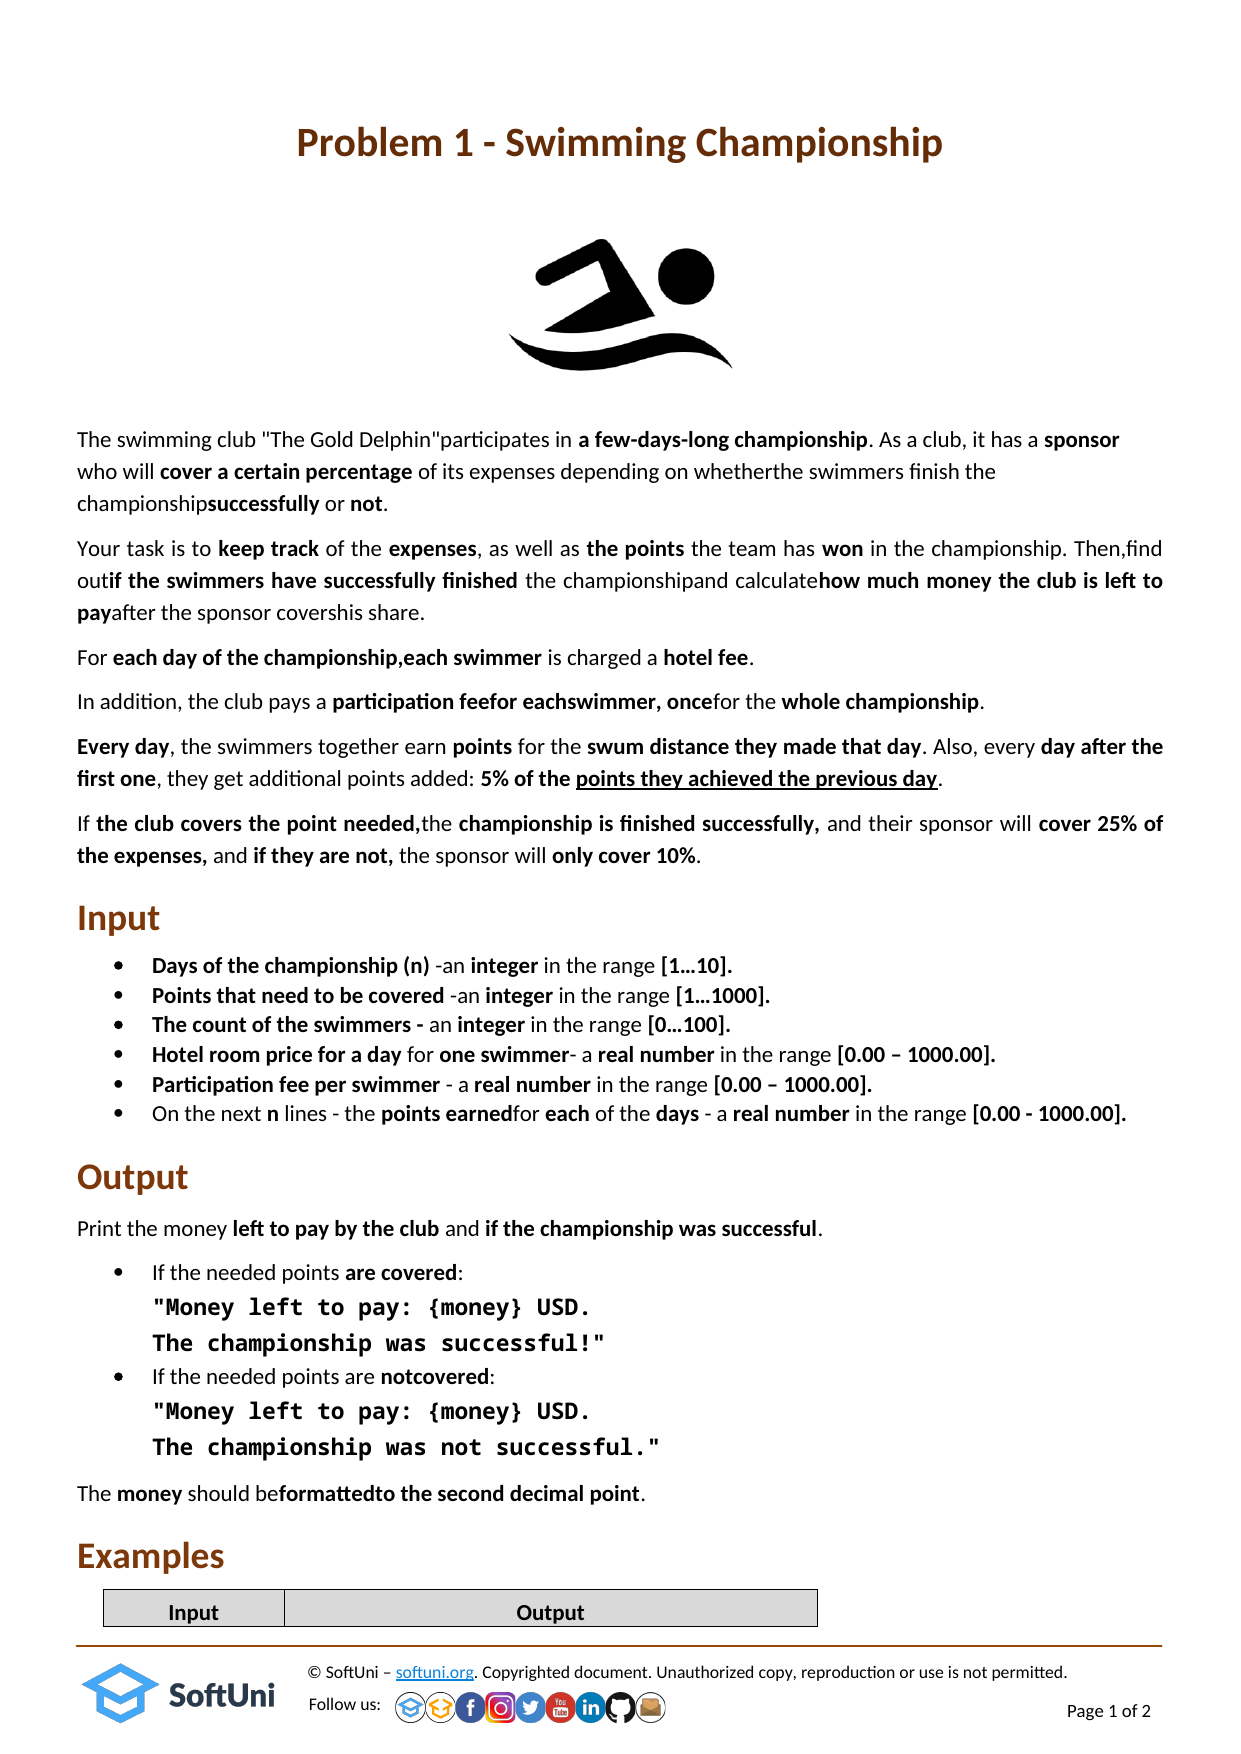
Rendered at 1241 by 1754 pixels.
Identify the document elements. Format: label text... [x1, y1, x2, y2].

text The money should beformattedto the second decimal point. [77, 1479, 1163, 1507]
subtitle Output [77, 1153, 1163, 1198]
list The championship was not successful." [152, 1431, 1163, 1462]
text Your task is to keep track of the expenses, as well as the points the team has won in the championship. Then,find outif the swimmers have successfully finished the championshipand calculatehow much money the club is left to payafter the sponsor covershis share. [77, 534, 1163, 626]
list Days of the championship (n) -an integer in the range [1…10]. [114, 951, 1163, 979]
list If the needed points are notcovered: [114, 1362, 1163, 1390]
picture [75, 1658, 281, 1729]
text Every day, the swimmers together earn points for the swum distance they made that day. Also, every day after the first one, they get additional points added: 5% of the points they achieved the previous day. [77, 732, 1163, 792]
list If the needed points are covered: [114, 1258, 1163, 1286]
picture [395, 1692, 584, 1723]
list On the next n lines - the points earnedfor each of the days - a real number in the range [0.00 - 1000.00]. [114, 1099, 1163, 1128]
list "Money left to pay: {money} USD. [152, 1394, 1163, 1426]
subtitle Input [77, 894, 1163, 940]
text In addition, the club pays a participation feefor eachswimmer, oncefor the whole championship. [77, 687, 1163, 716]
list "Money left to pay: {money} USD. [152, 1291, 1163, 1322]
table_header Input [104, 1590, 284, 1626]
picture [589, 1705, 599, 1714]
text If the club covers the point needed,the championship is finished successfully, and their sponsor will cover 25% of the expenses, and if they are not, the sponsor will only cover 10%. [77, 809, 1163, 869]
list The count of the swimmers - an integer in the range [0…100]. [114, 1011, 1163, 1038]
text For each day of the championship,each swimmer is charged a hotel fee. [77, 643, 1163, 671]
list Participation fee per swimmer - a real number in the range [0.00 – 1000.00]. [114, 1070, 1163, 1098]
picture [507, 183, 733, 408]
picture [597, 1692, 666, 1723]
subtitle Problem 1 - Swimming Championship [77, 116, 1163, 167]
list Hotel room price for a day for one swimmer- a real number in the range [0.00 – 1000.00]. [114, 1040, 1163, 1068]
table_header Output [285, 1590, 817, 1626]
list The championship was successful!" [152, 1326, 1163, 1358]
list Points that need to be covered -an integer in the range [1…1000]. [114, 981, 1163, 1009]
subtitle Examples [77, 1532, 1163, 1578]
text Print the money left to pay by the club and if the championship was successful. [77, 1214, 1163, 1242]
text The swimming club "The Gold Delphin"participates in a few-days-long championship. As a club, it has a sponsor who will cover a certain percentage of its expenses depending on whetherthe swimmers finish the championshipsuccessfully or not. [77, 425, 1163, 517]
